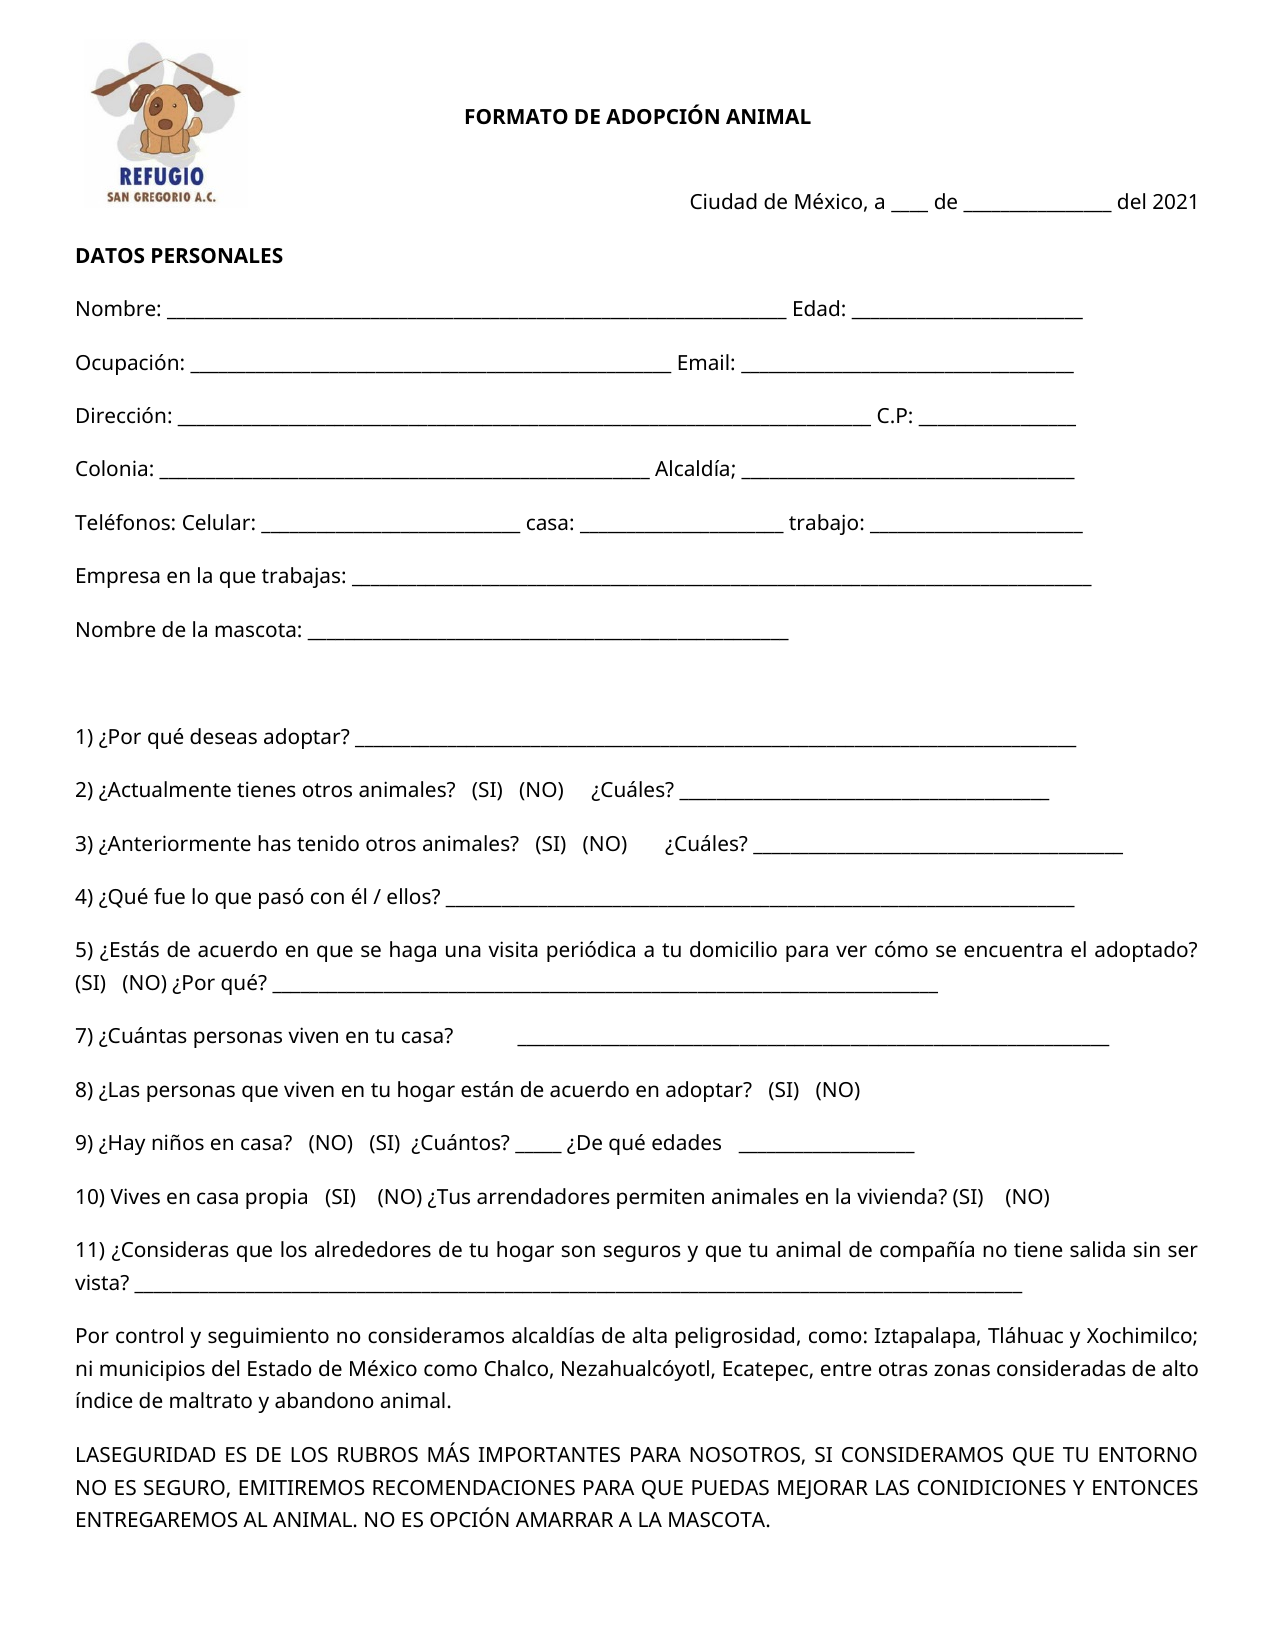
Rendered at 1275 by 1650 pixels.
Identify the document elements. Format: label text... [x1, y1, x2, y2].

text Dirección: ___________________________________________________________________________ C.P: _________________ [75, 401, 1200, 429]
text Colonia: _____________________________________________________ Alcaldía; ____________________________________ [75, 454, 1200, 483]
text 8) ¿Las personas que viven en tu hogar están de acuerdo en adoptar? (SI) (NO) [75, 1075, 1200, 1103]
text 9) ¿Hay niños en casa? (NO) (SI) ¿Cuántos? _____ ¿De qué edades ___________________ [75, 1128, 1200, 1157]
text 11) ¿Consideras que los alrededores de tu hogar son seguros y que tu animal de compañía no tiene salida sin ser vista? ________________________________________________________________________________________________ [75, 1235, 1200, 1296]
text 3) ¿Anteriormente has tenido otros animales? (SI) (NO) ¿Cuáles? ________________________________________ [75, 829, 1200, 857]
text Nombre de la mascota: ____________________________________________________ [75, 615, 1200, 643]
text 2) ¿Actualmente tienes otros animales? (SI) (NO) ¿Cuáles? ________________________________________ [75, 775, 1200, 804]
text 1) ¿Por qué deseas adoptar? ______________________________________________________________________________ [75, 722, 1200, 750]
text 10) Vives en casa propia (SI) (NO) ¿Tus arrendadores permiten animales en la vivienda? (SI) (NO) [75, 1182, 1200, 1210]
text 5) ¿Estás de acuerdo en que se haga una visita periódica a tu domicilio para ver cómo se encuentra el adoptado? (SI) (NO) ¿Por qué? ________________________________________________________________________ [75, 936, 1200, 997]
text Por control y seguimiento no consideramos alcaldías de alta peligrosidad, como: Iztapalapa, Tláhuac y Xochimilco; ni municipios del Estado de México como Chalco, Nezahualcóyotl, Ecatepec, entre otras zonas consideradas de alto índice de maltrato y abandono animal. [75, 1321, 1200, 1415]
text DATOS PERSONALES [75, 241, 1200, 269]
text Nombre: ___________________________________________________________________ Edad: _________________________ [75, 294, 1200, 323]
text Ciudad de México, a ____ de ________________ del 2021 [75, 187, 1200, 216]
picture [78, 39, 248, 102]
text FORMATO DE ADOPCIÓN ANIMAL [75, 102, 1200, 162]
text Teléfonos: Celular: ____________________________ casa: ______________________ trabajo: _______________________ [75, 508, 1200, 536]
text 4) ¿Qué fue lo que pasó con él / ellos? ____________________________________________________________________ [75, 882, 1200, 911]
picture [78, 162, 248, 187]
text Ocupación: ____________________________________________________ Email: ____________________________________ [75, 348, 1200, 376]
text Empresa en la que trabajas: ________________________________________________________________________________ [75, 561, 1200, 590]
text 7) ¿Cuántas personas viven en tu casa? ________________________________________________________________ [75, 1022, 1200, 1050]
text LASEGURIDAD ES DE LOS RUBROS MÁS IMPORTANTES PARA NOSOTROS, SI CONSIDERAMOS QUE TU ENTORNO NO ES SEGURO, EMITIREMOS RECOMENDACIONES PARA QUE PUEDAS MEJORAR LAS CONIDICIONES Y ENTONCES ENTREGAREMOS AL ANIMAL. NO ES OPCIÓN AMARRAR A LA MASCOTA. [75, 1440, 1200, 1534]
